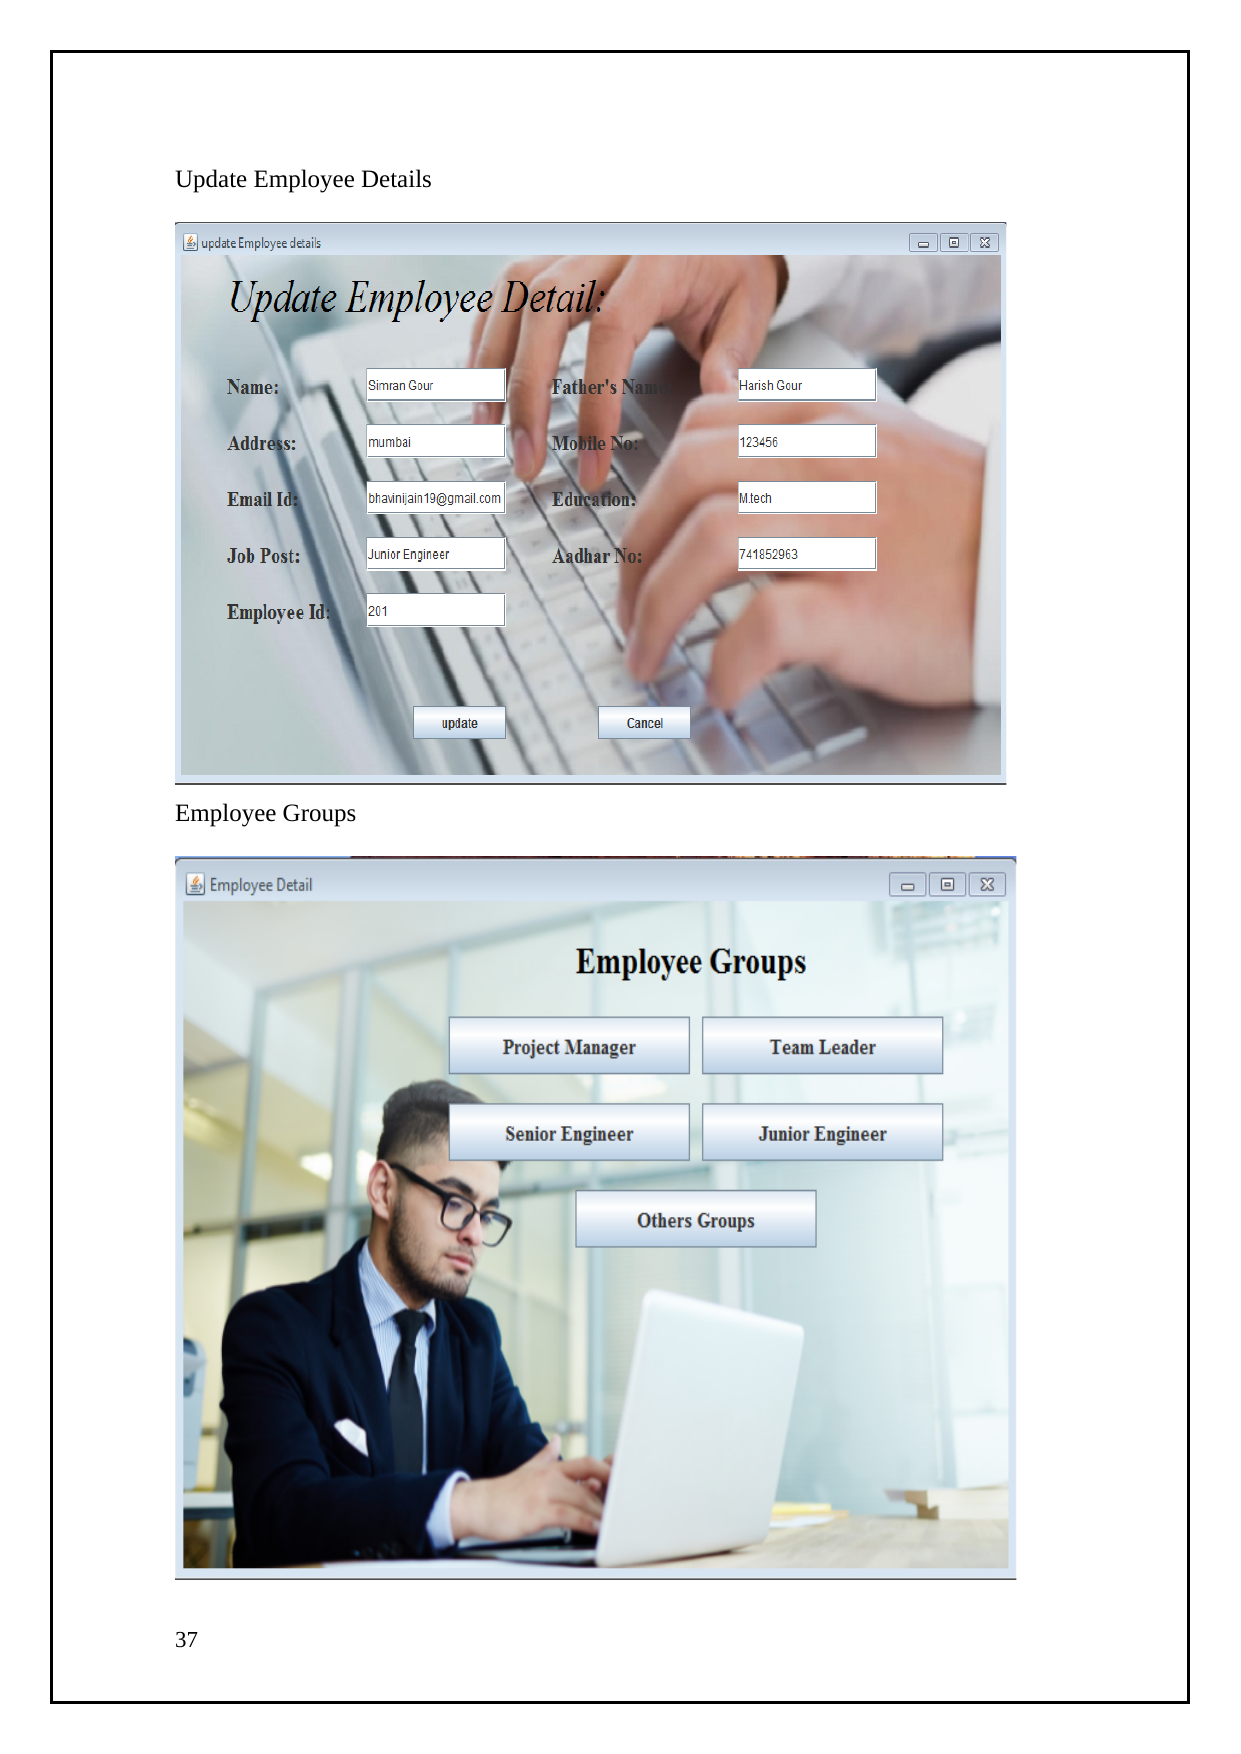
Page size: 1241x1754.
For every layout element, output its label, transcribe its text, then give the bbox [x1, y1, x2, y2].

picture [175, 222, 1007, 785]
text Employee Groups [175, 798, 1182, 827]
text Update Employee Details [175, 164, 1182, 193]
picture [175, 856, 1017, 1580]
